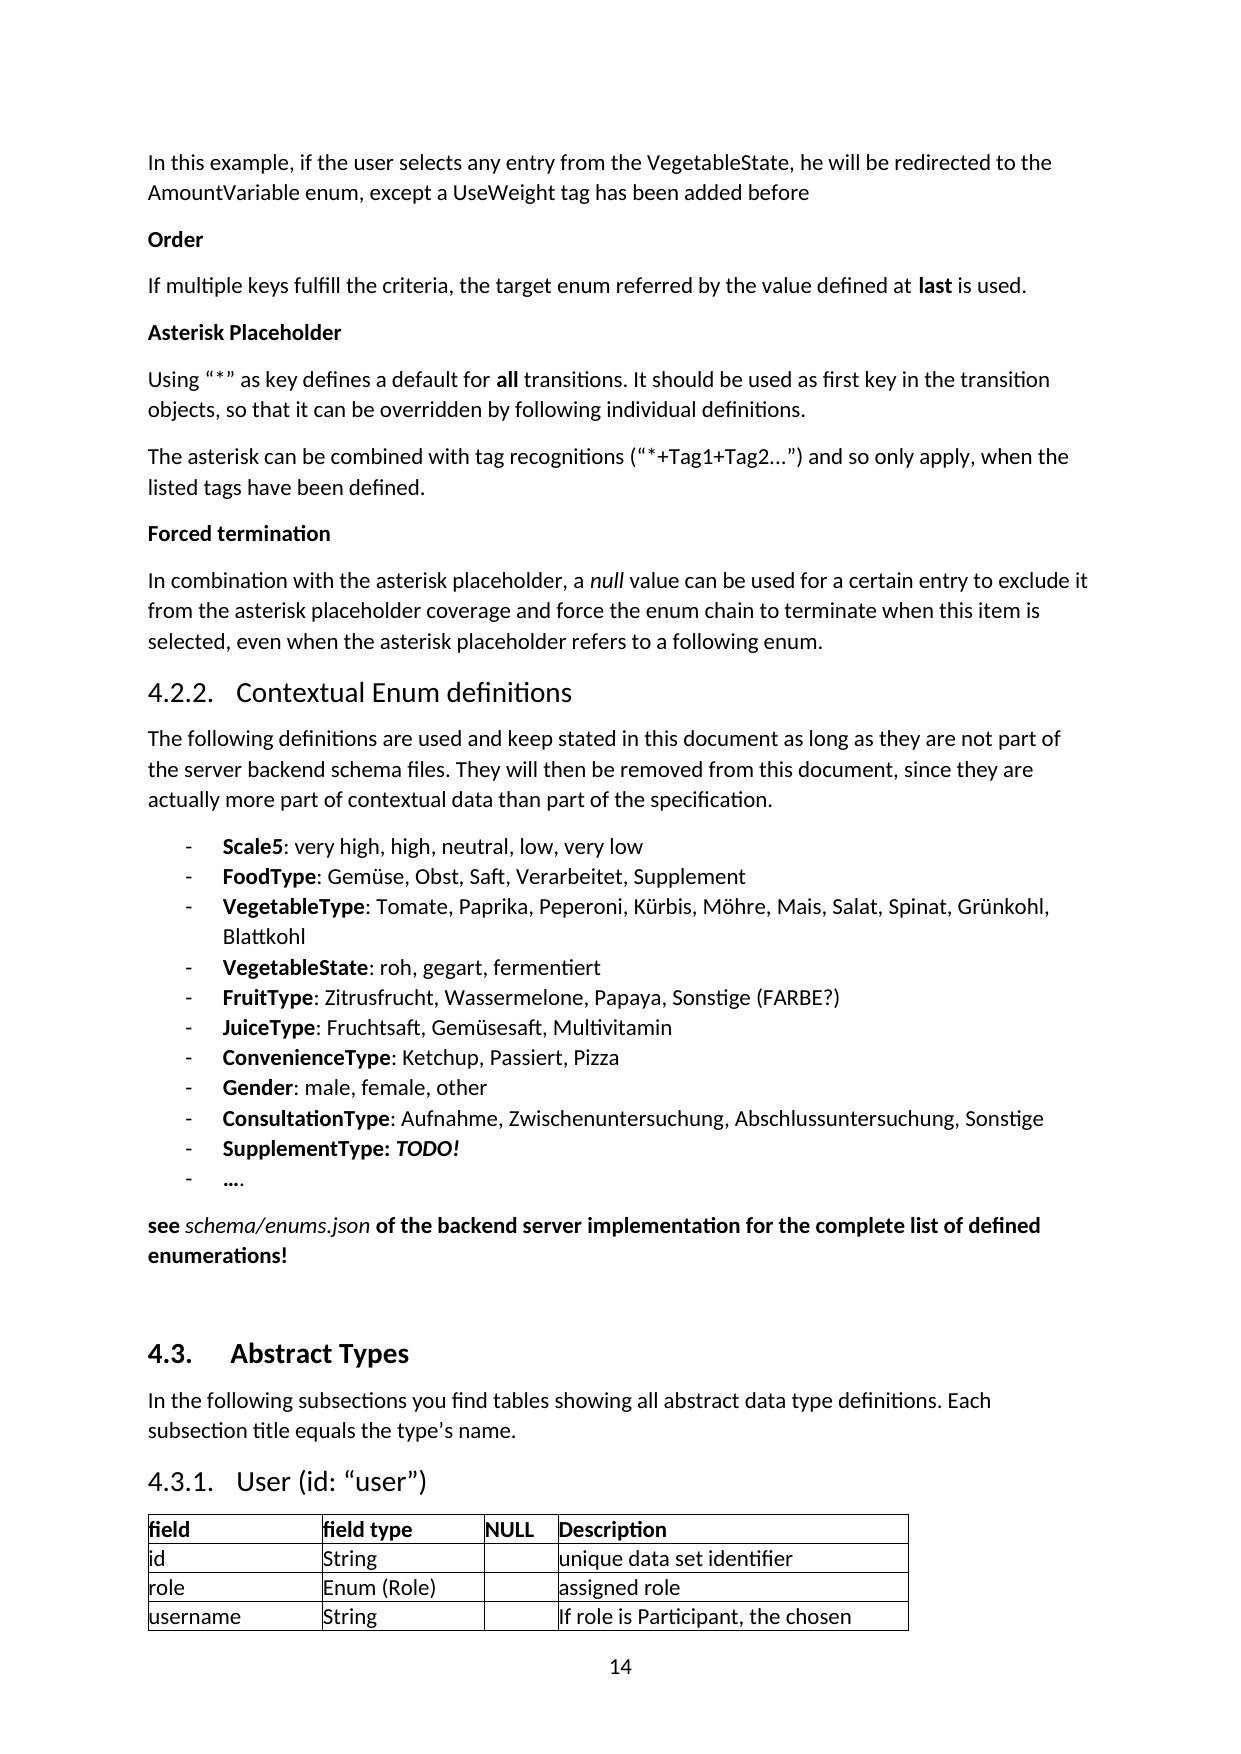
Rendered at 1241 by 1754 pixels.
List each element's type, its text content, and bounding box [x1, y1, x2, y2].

list VegetableState: roh, gegart, fermentiert [185, 953, 1093, 981]
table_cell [559, 1602, 908, 1630]
list FoodType: Gemüse, Obst, Saft, Verarbeitet, Supplement [185, 862, 1093, 890]
text see schema/enums.json of the backend server implementation for the complete list of defined enumerations! [148, 1211, 1093, 1269]
text Forced termination [148, 519, 1093, 547]
text Using “*” as key defines a default for all transitions. It should be used as first key in the transition objects, so that it can be overridden by following individual definitions. [148, 365, 1093, 423]
text In combination with the asterisk placeholder, a null value can be used for a certain entry to exclude it from the asterisk placeholder coverage and force the enum chain to terminate when this item is selected, even when the asterisk placeholder refers to a following enum. [148, 566, 1093, 655]
list ConsultationType: Aufnahme, Zwischenuntersuchung, Abschlussuntersuchung, Sonstige [185, 1104, 1093, 1132]
table_header Description [559, 1515, 908, 1543]
text If multiple keys fulfill the criteria, the target enum referred by the value defined at last is used. [148, 272, 1093, 299]
table_cell username [149, 1602, 322, 1630]
table_header field [149, 1515, 322, 1543]
list Scale5: very high, high, neutral, low, very low [185, 832, 1093, 860]
text The asterisk can be combined with tag recognitions (“*+Tag1+Tag2...”) and so only apply, when the listed tags have been defined. [148, 442, 1093, 501]
text The following definitions are used and keep stated in this document as long as they are not part of the server backend schema files. They will then be removed from this document, since they are actually more part of contextual data than part of the specification. [148, 724, 1093, 813]
table_cell Enum (Role) [323, 1573, 484, 1601]
text In this example, if the user selects any entry from the VegetableState, he will be redirected to the AmountVariable enum, except a UseWeight tag has been added before [148, 148, 1093, 206]
list VegetableType: Tomate, Paprika, Peperoni, Kürbis, Möhre, Mais, Salat, Spinat, Grünkohl, Blattkohl [185, 892, 1093, 951]
table_header field type [323, 1515, 484, 1543]
list Gender: male, female, other [185, 1073, 1093, 1102]
table_cell assigned role [559, 1573, 908, 1601]
subtitle User (id: “user”) [148, 1463, 1093, 1499]
subtitle Contextual Enum definitions [148, 674, 1093, 709]
table_cell [485, 1602, 558, 1630]
list JuiceType: Fruchtsaft, Gemüsesaft, Multivitamin [185, 1013, 1093, 1041]
table_cell role [149, 1573, 322, 1601]
list FruitType: Zitrusfrucht, Wassermelone, Papaya, Sonstige (FARBE?) [185, 983, 1093, 1011]
table_header NULL [485, 1515, 558, 1543]
text In the following subsections you find tables showing all abstract data type definitions. Each subsection title equals the type’s name. [148, 1386, 1093, 1444]
subtitle Abstract Types [148, 1335, 1093, 1371]
table_cell id [149, 1544, 322, 1572]
table_cell unique data set identifier [559, 1544, 908, 1572]
list ConvenienceType: Ketchup, Passiert, Pizza [185, 1043, 1093, 1071]
list …. [185, 1164, 1093, 1192]
text Order [148, 225, 1093, 253]
list SupplementType: TODO! [185, 1134, 1093, 1162]
table_cell [485, 1544, 558, 1572]
table_cell String [323, 1544, 484, 1572]
table_cell String [323, 1602, 484, 1630]
table_cell [485, 1573, 558, 1601]
text Asterisk Placeholder [148, 318, 1093, 346]
